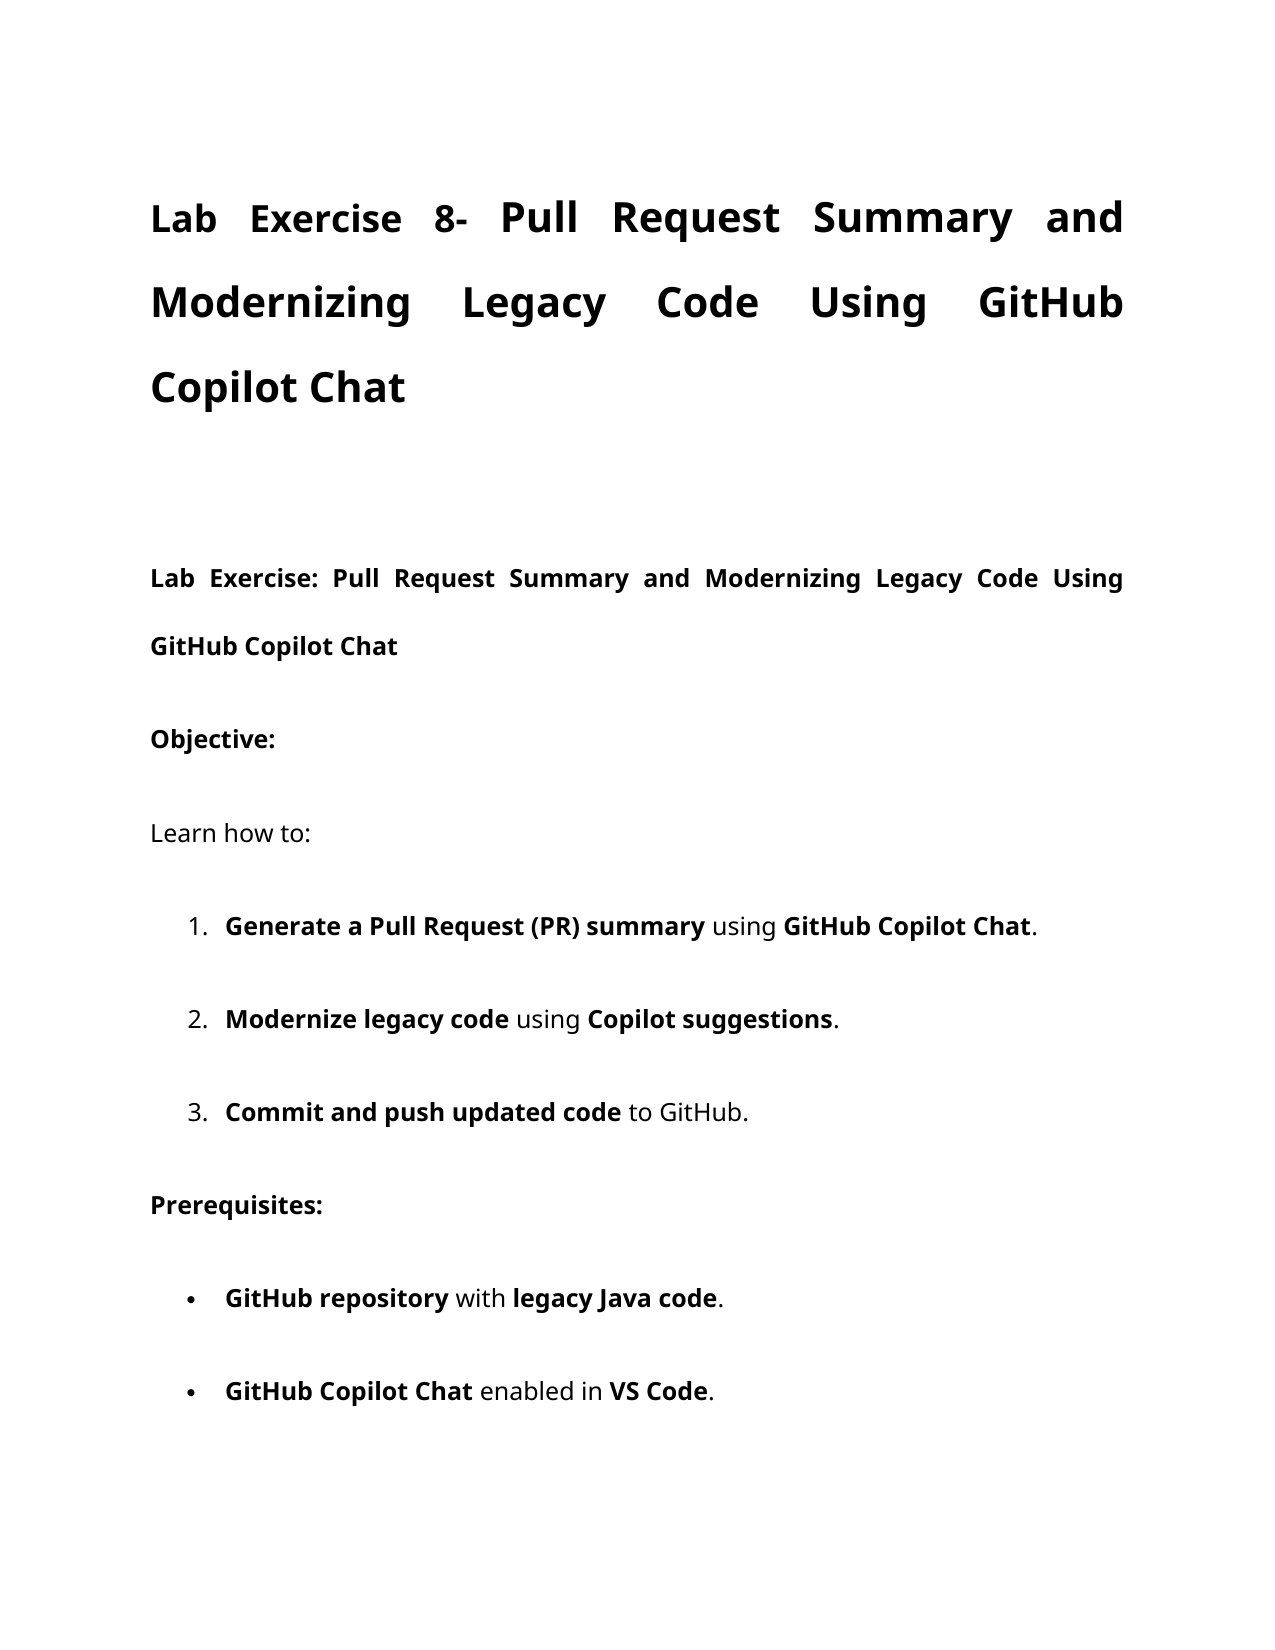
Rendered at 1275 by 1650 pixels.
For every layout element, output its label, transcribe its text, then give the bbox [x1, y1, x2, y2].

text Lab Exercise: Pull Request Summary and Modernizing Legacy Code Using GitHub Copilot Chat [150, 561, 1125, 663]
text Learn how to: [150, 815, 1125, 849]
text Prerequisites: [150, 1188, 1125, 1222]
text Objective: [150, 722, 1125, 756]
subtitle Lab Exercise 8- Pull Request Summary and Modernizing Legacy Code Using GitHub Copilot Chat [150, 187, 1125, 414]
list Generate a Pull Request (PR) summary using GitHub Copilot Chat. [187, 908, 1125, 942]
list GitHub Copilot Chat enabled in VS Code. [187, 1374, 1125, 1408]
list Modernize legacy code using Copilot suggestions. [187, 1002, 1125, 1036]
list GitHub repository with legacy Java code. [187, 1281, 1125, 1315]
list Commit and push updated code to GitHub. [187, 1095, 1125, 1129]
